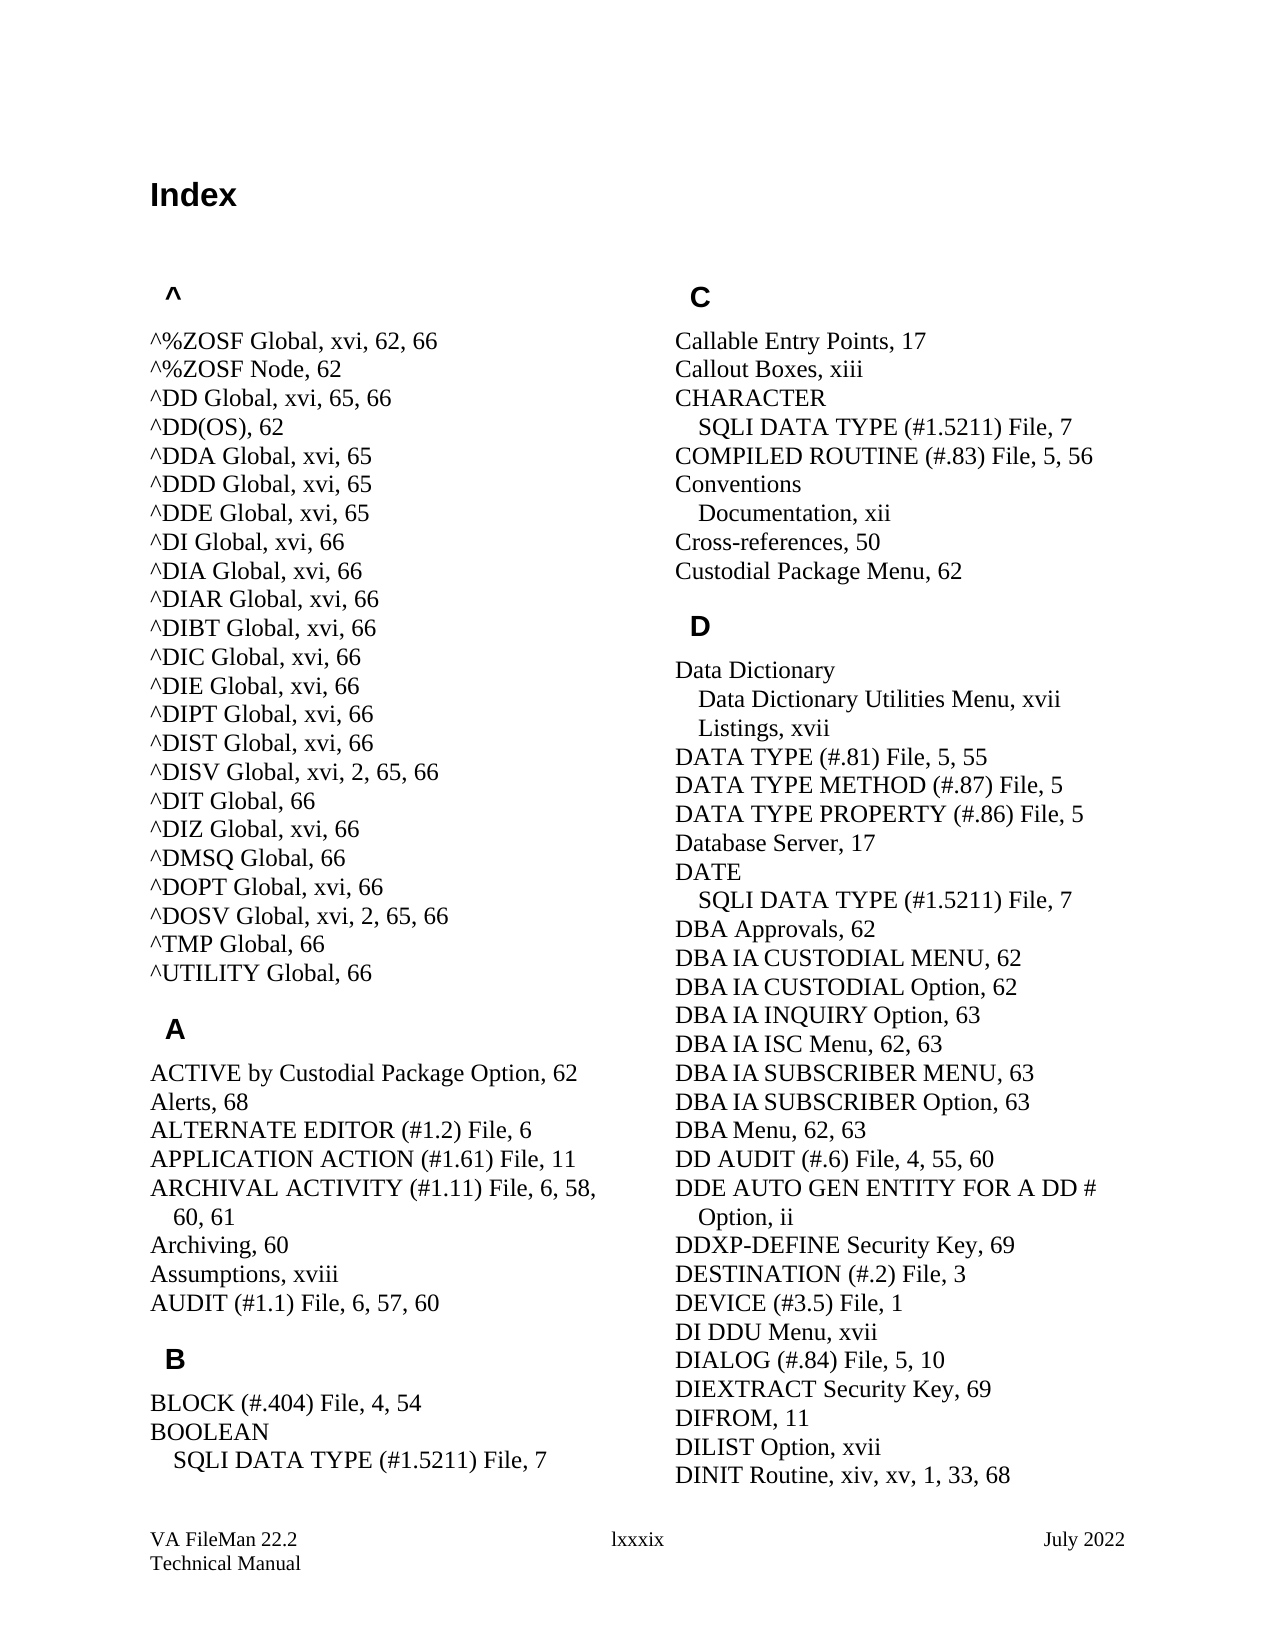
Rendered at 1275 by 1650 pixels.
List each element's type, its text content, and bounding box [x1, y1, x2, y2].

text DBA IA ISC Menu, 62, 63 [675, 1029, 1125, 1058]
text Documentation, xii [698, 498, 1125, 527]
text ^DOPT Global, xvi, 66 [150, 872, 600, 901]
text ACTIVE by Custodial Package Option, 62 [150, 1058, 600, 1087]
text DDXP-DEFINE Security Key, 69 [675, 1231, 1125, 1259]
subtitle B [164, 1342, 600, 1375]
text DIALOG (#.84) File, 5, 10 [675, 1346, 1125, 1374]
text DATE [675, 857, 1125, 886]
text DIFROM, 11 [675, 1403, 1125, 1432]
subtitle C [689, 280, 1125, 313]
text ^DDD Global, xvi, 65 [150, 469, 600, 498]
text AUDIT (#1.1) File, 6, 57, 60 [150, 1288, 600, 1317]
subtitle ^ [164, 280, 600, 313]
text ^DD(OS), 62 [150, 412, 600, 441]
text ^TMP Global, 66 [150, 929, 600, 958]
text ^DIST Global, xvi, 66 [150, 728, 600, 757]
text ^%ZOSF Global, xvi, 62, 66 [150, 326, 600, 354]
text Custodial Package Menu, 62 [675, 556, 1125, 584]
text Listings, xvii [698, 713, 1125, 742]
text Archiving, 60 [150, 1231, 600, 1259]
text ^DDE Global, xvi, 65 [150, 498, 600, 527]
text DD AUDIT (#.6) File, 4, 55, 60 [675, 1144, 1125, 1173]
text Database Server, 17 [675, 828, 1125, 857]
text DDE AUTO GEN ENTITY FOR A DD # Option, ii [675, 1173, 1125, 1231]
text DBA Menu, 62, 63 [675, 1116, 1125, 1144]
text DESTINATION (#.2) File, 3 [675, 1259, 1125, 1288]
text CHARACTER [675, 383, 1125, 412]
text Callout Boxes, xiii [675, 354, 1125, 383]
text BOOLEAN [150, 1417, 600, 1445]
text DATA TYPE PROPERTY (#.86) File, 5 [675, 799, 1125, 828]
text DBA IA CUSTODIAL Option, 62 [675, 972, 1125, 1001]
text Data Dictionary [675, 656, 1125, 684]
text APPLICATION ACTION (#1.61) File, 11 [150, 1144, 600, 1173]
text ^DIT Global, 66 [150, 786, 600, 814]
text DATA TYPE METHOD (#.87) File, 5 [675, 771, 1125, 799]
text ^DISV Global, xvi, 2, 65, 66 [150, 757, 600, 786]
text ^UTILITY Global, 66 [150, 958, 600, 987]
text COMPILED ROUTINE (#.83) File, 5, 56 [675, 441, 1125, 469]
text ^DIA Global, xvi, 66 [150, 556, 600, 584]
text ^DIZ Global, xvi, 66 [150, 814, 600, 843]
text DBA Approvals, 62 [675, 914, 1125, 943]
text ^DDA Global, xvi, 65 [150, 441, 600, 469]
text ^DI Global, xvi, 66 [150, 527, 600, 556]
text Cross-references, 50 [675, 527, 1125, 556]
text DILIST Option, xvii [675, 1432, 1125, 1461]
text Alerts, 68 [150, 1087, 600, 1116]
text ^%ZOSF Node, 62 [150, 354, 600, 383]
text DBA IA INQUIRY Option, 63 [675, 1001, 1125, 1029]
subtitle Index [150, 175, 1125, 213]
subtitle A [164, 1012, 600, 1046]
text ^DIC Global, xvi, 66 [150, 642, 600, 671]
text ALTERNATE EDITOR (#1.2) File, 6 [150, 1116, 600, 1144]
text ^DOSV Global, xvi, 2, 65, 66 [150, 901, 600, 929]
text Callable Entry Points, 17 [675, 326, 1125, 354]
text BLOCK (#.404) File, 4, 54 [150, 1388, 600, 1417]
text DATA TYPE (#.81) File, 5, 55 [675, 742, 1125, 771]
text Assumptions, xviii [150, 1259, 600, 1288]
text ^DMSQ Global, 66 [150, 843, 600, 872]
text DBA IA SUBSCRIBER MENU, 63 [675, 1058, 1125, 1087]
text Conventions [675, 469, 1125, 498]
text Data Dictionary Utilities Menu, xvii [698, 684, 1125, 713]
text SQLI DATA TYPE (#1.5211) File, 7 [698, 412, 1125, 441]
subtitle D [689, 609, 1125, 643]
text DINIT Routine, xiv, xv, 1, 33, 68 [675, 1461, 1125, 1489]
text ^DIBT Global, xvi, 66 [150, 613, 600, 642]
text ^DIPT Global, xvi, 66 [150, 699, 600, 728]
text DBA IA CUSTODIAL MENU, 62 [675, 943, 1125, 972]
text SQLI DATA TYPE (#1.5211) File, 7 [698, 886, 1125, 914]
text DI DDU Menu, xvii [675, 1317, 1125, 1346]
text DEVICE (#3.5) File, 1 [675, 1288, 1125, 1317]
text ARCHIVAL ACTIVITY (#1.11) File, 6, 58, 60, 61 [150, 1173, 600, 1231]
text SQLI DATA TYPE (#1.5211) File, 7 [173, 1445, 600, 1474]
text ^DIE Global, xvi, 66 [150, 671, 600, 699]
text ^DIAR Global, xvi, 66 [150, 584, 600, 613]
text DIEXTRACT Security Key, 69 [675, 1374, 1125, 1403]
text DBA IA SUBSCRIBER Option, 63 [675, 1087, 1125, 1116]
text ^DD Global, xvi, 65, 66 [150, 383, 600, 412]
